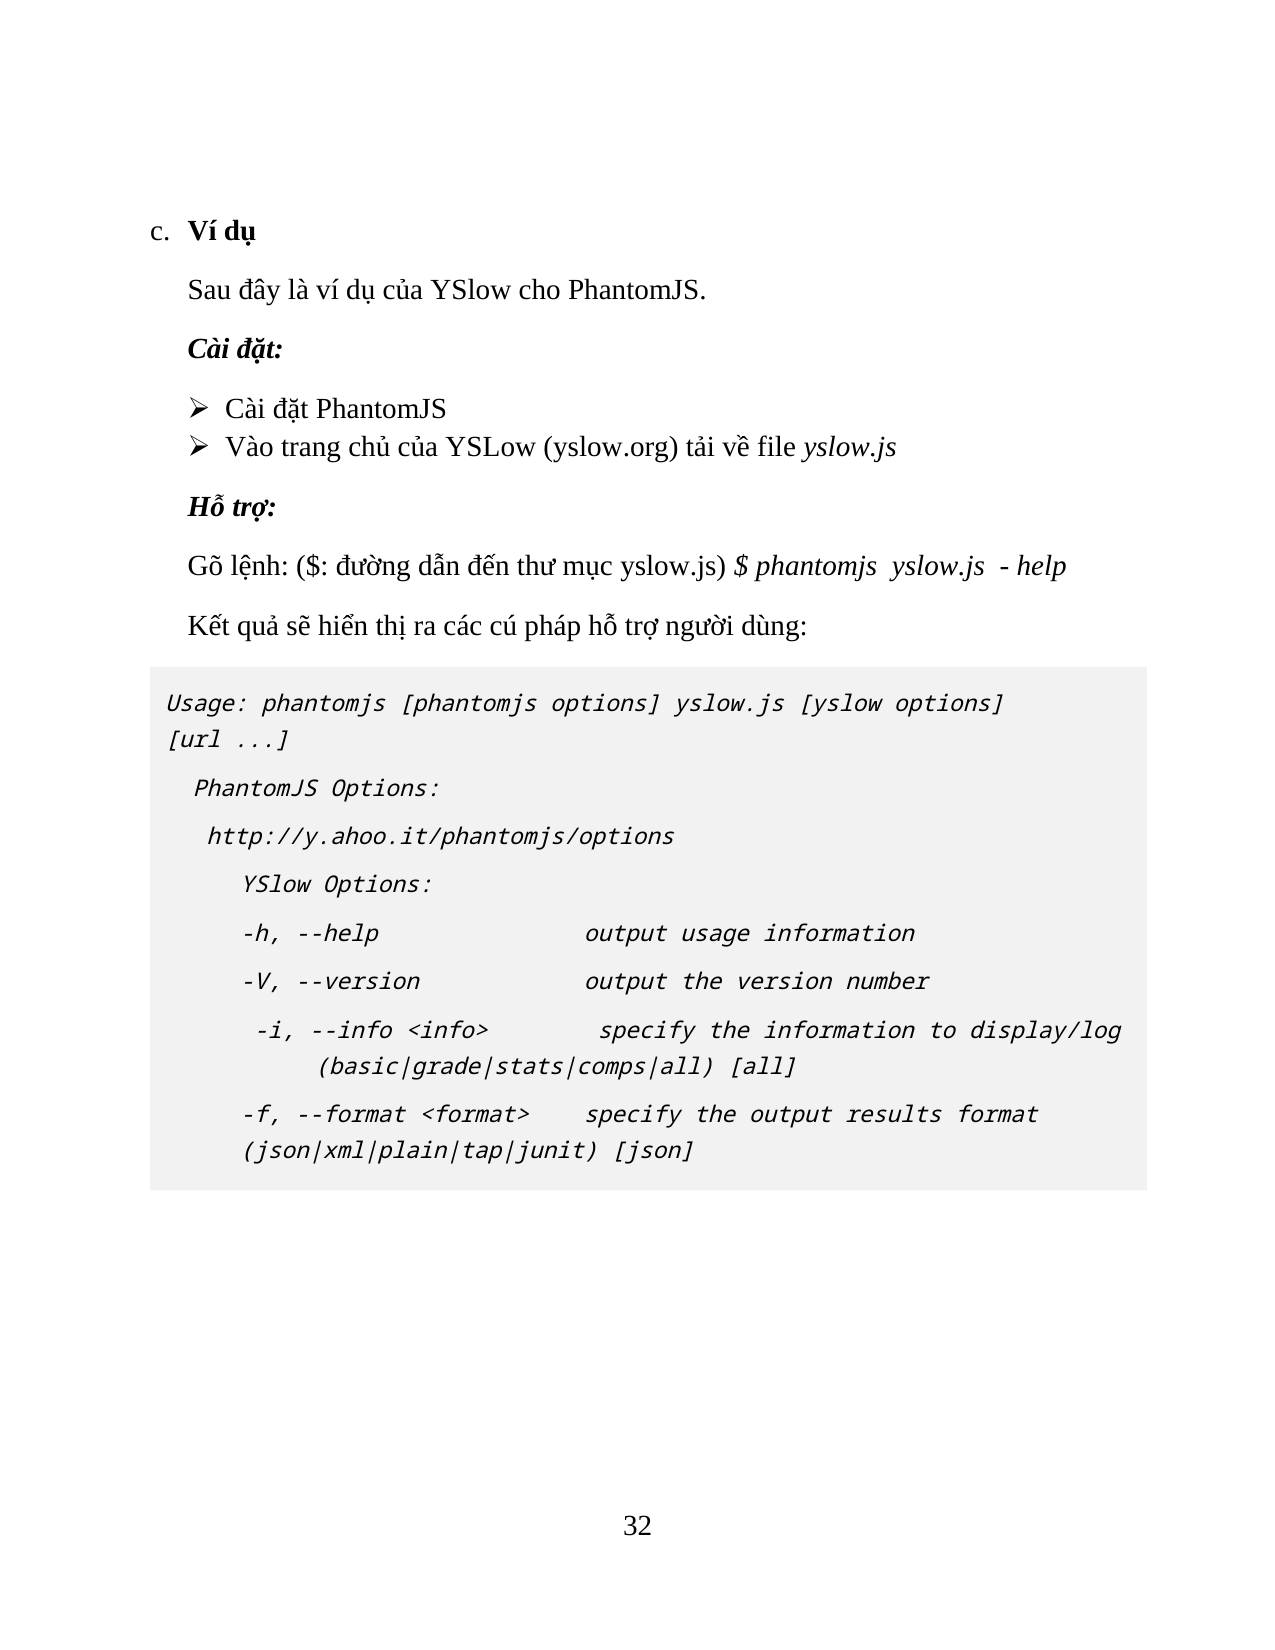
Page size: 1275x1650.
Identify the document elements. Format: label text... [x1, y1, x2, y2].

text Sau đây là ví dụ của YSlow cho PhantomJS. [150, 272, 1125, 306]
list Cài đặt PhantomJS [187, 391, 1125, 424]
text Kết quả sẽ hiển thị ra các cú pháp hỗ trợ người dùng: [150, 608, 1125, 641]
list Vào trang chủ của YSLow (yslow.org) tải về file yslow.js [187, 429, 1125, 463]
text Hỗ trợ: [150, 489, 1125, 522]
text Cài đặt: [150, 331, 1125, 365]
text Gõ lệnh: ($: đường dẫn đến thư mục yslow.js) $ phantomjs yslow.js - help [150, 548, 1125, 582]
subtitle Ví dụ [150, 213, 1125, 247]
